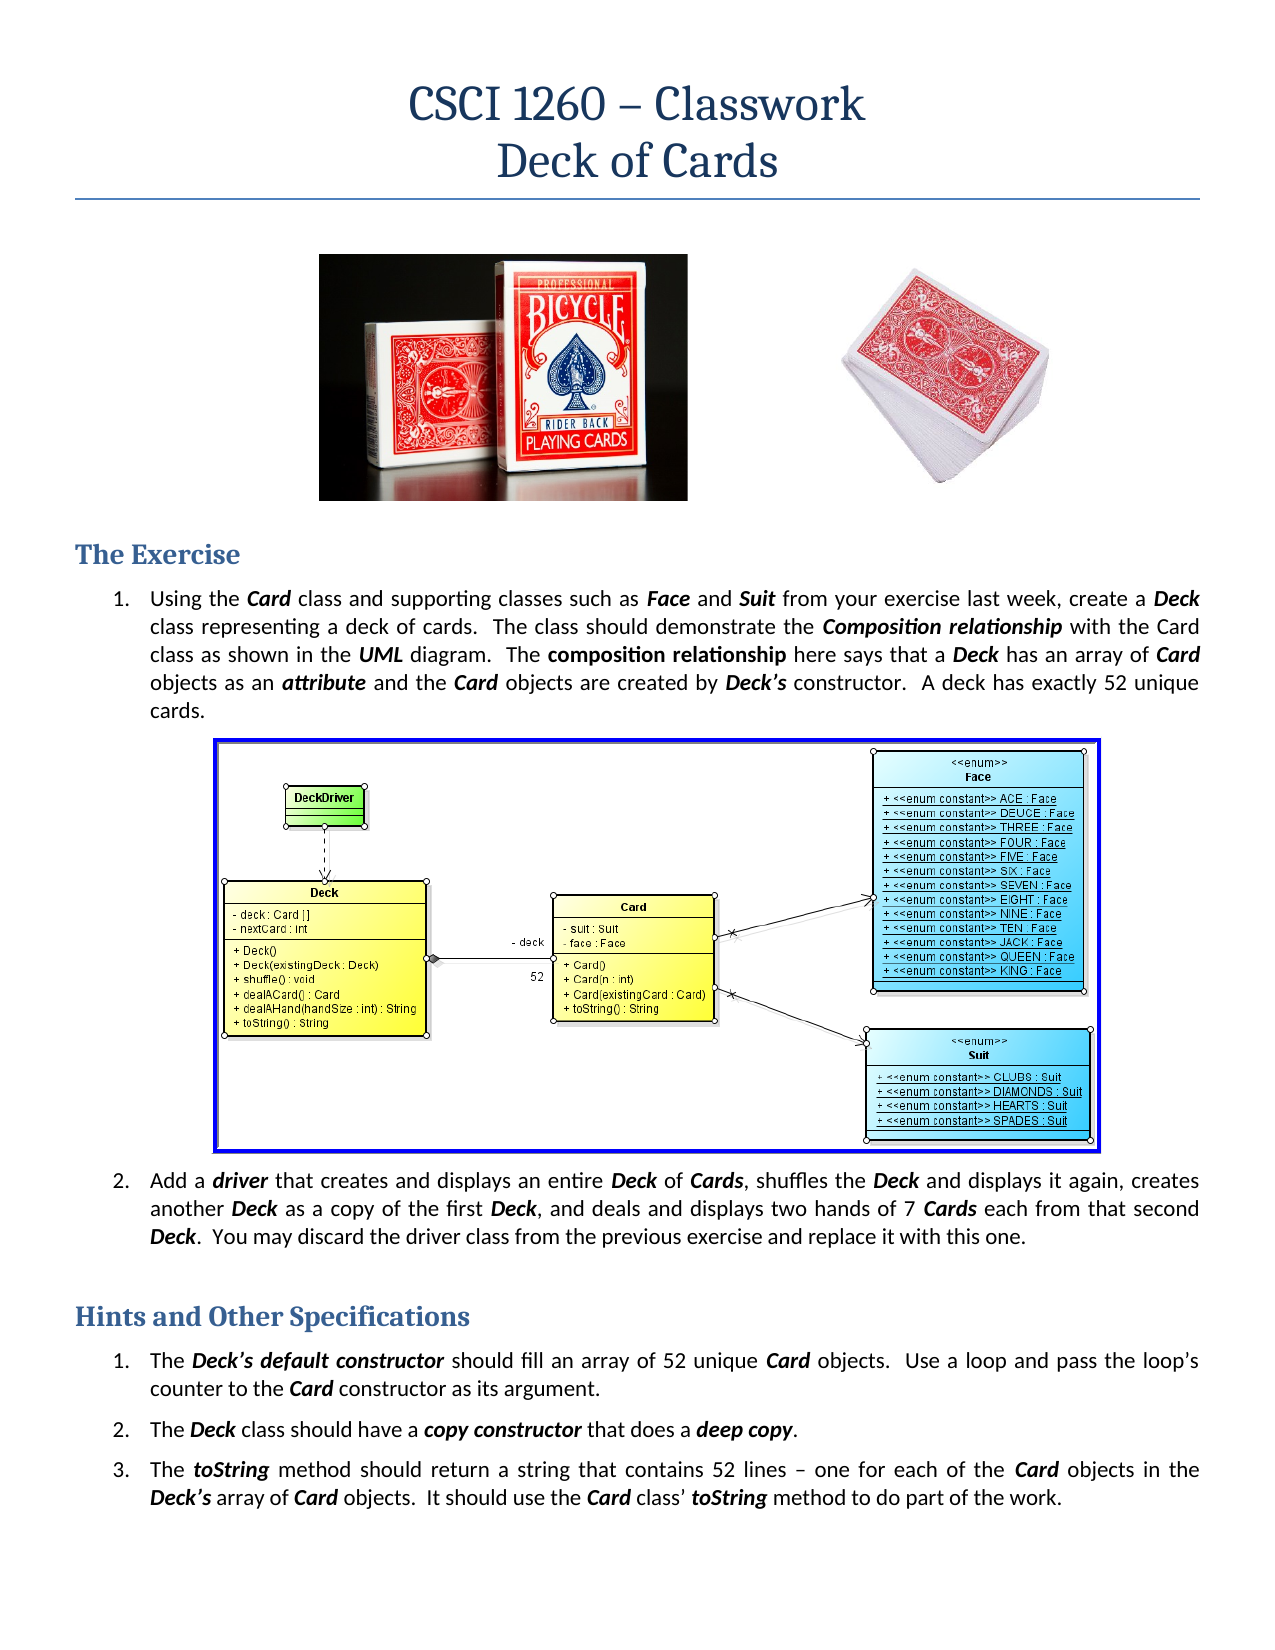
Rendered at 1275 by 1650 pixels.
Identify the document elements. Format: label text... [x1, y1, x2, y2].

picture [319, 254, 688, 501]
list The Deck’s default constructor should fill an array of 52 unique Card objects. Use a loop and pass the loop’s counter to the Card constructor as its argument. [112, 1346, 1200, 1402]
list Add a driver that creates and displays an entire Deck of Cards, shuffles the Deck and displays it again, creates another Deck as a copy of the first Deck, and deals and displays two hands of 7 Cards each from that second Deck. You may discard the driver class from the previous exercise and replace it with this one. [112, 1166, 1200, 1250]
title CSCI 1260 – Classwork [75, 75, 1200, 132]
picture [211, 736, 1102, 1154]
subtitle The Exercise [75, 538, 1200, 571]
title Deck of Cards [75, 132, 1200, 198]
picture [835, 250, 1054, 501]
list The Deck class should have a copy constructor that does a deep copy. [112, 1415, 1200, 1443]
subtitle Hints and Other Specifications [75, 1300, 1200, 1334]
list Using the Card class and supporting classes such as Face and Suit from your exercise last week, create a Deck class representing a deck of cards. The class should demonstrate the Composition relationship with the Card class as shown in the UML diagram. The composition relationship here says that a Deck has an array of Card objects as an attribute and the Card objects are created by Deck’s constructor. A deck has exactly 52 unique cards. [112, 584, 1200, 724]
list The toString method should return a string that contains 52 lines – one for each of the Card objects in the Deck’s array of Card objects. It should use the Card class’ toString method to do part of the work. [112, 1455, 1200, 1511]
